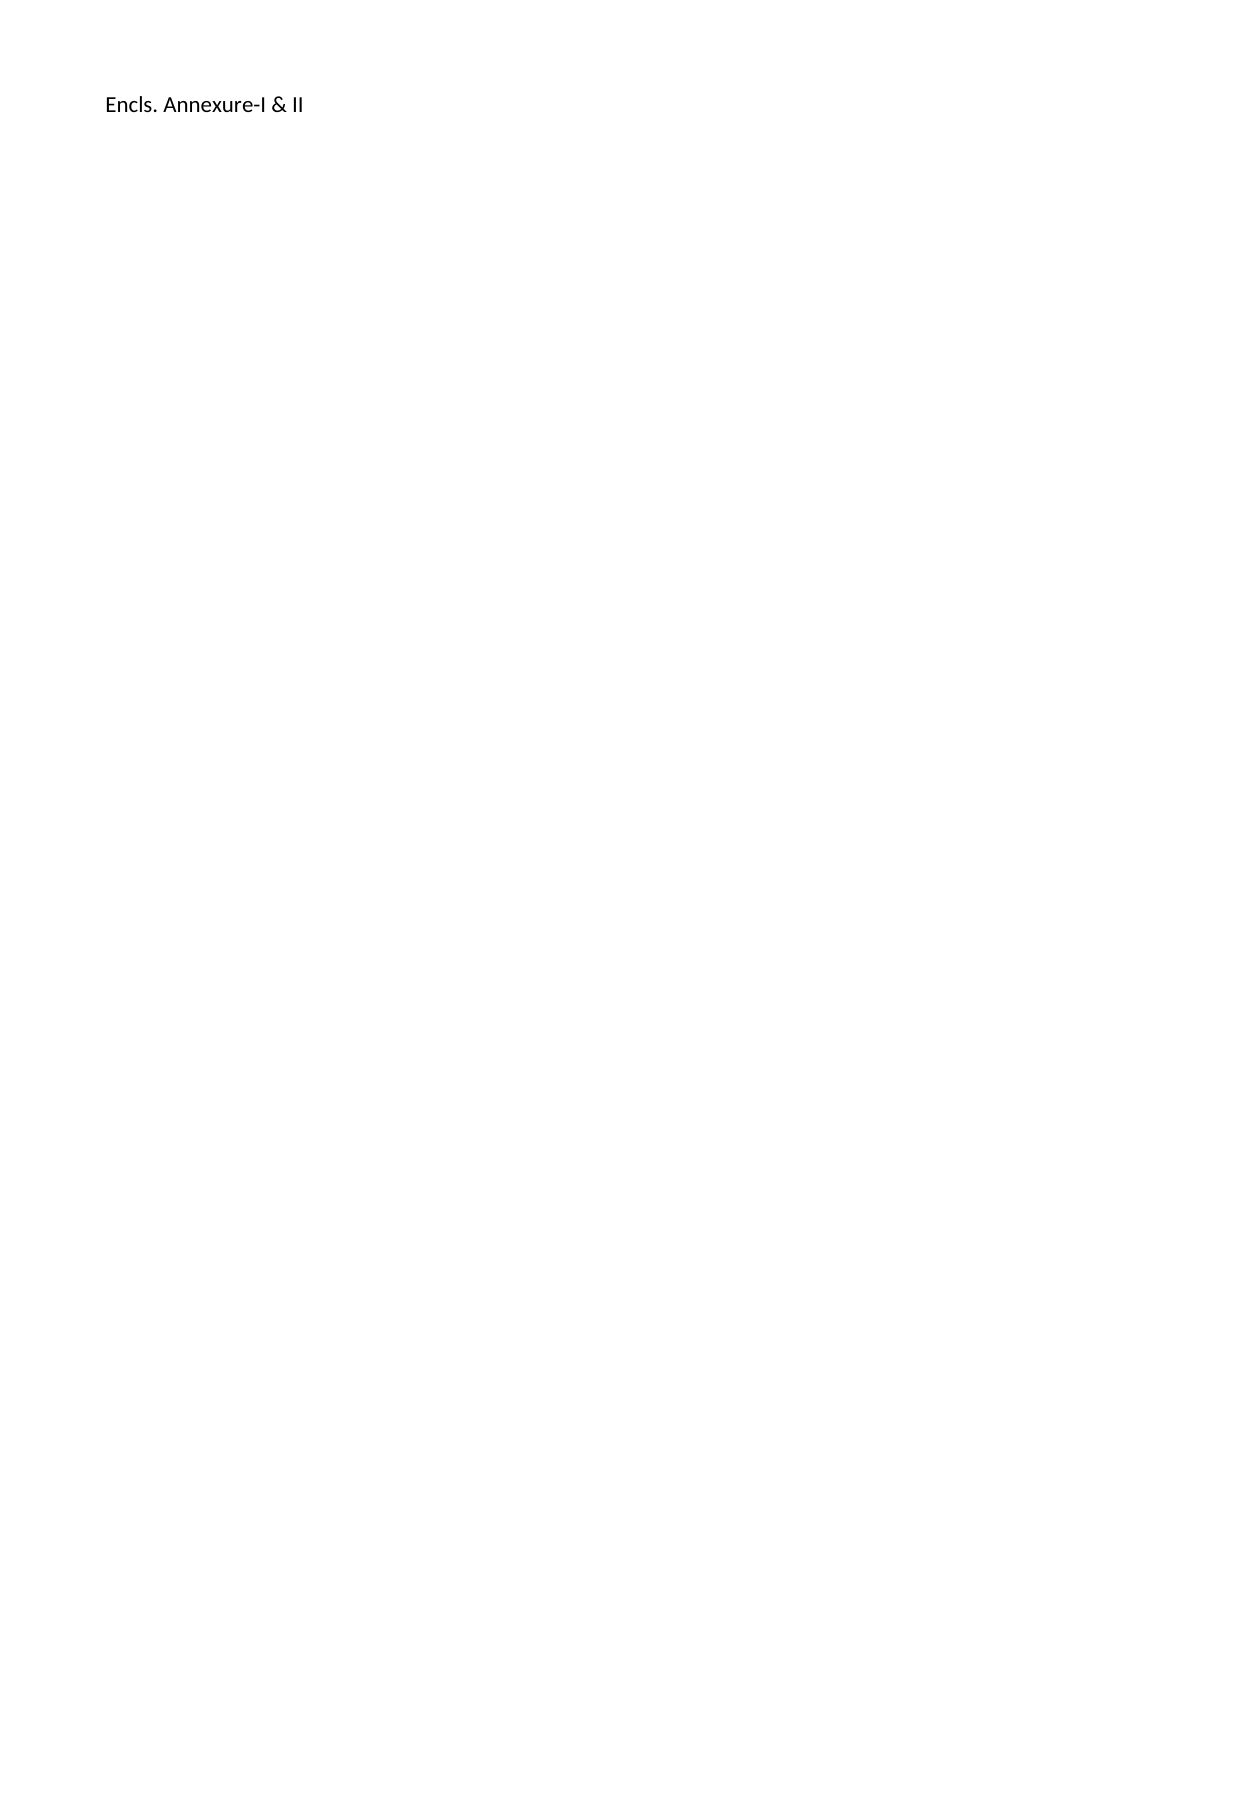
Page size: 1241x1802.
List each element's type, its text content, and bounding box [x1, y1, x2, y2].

text Encls. Annexure-I & II [105, 90, 1140, 118]
